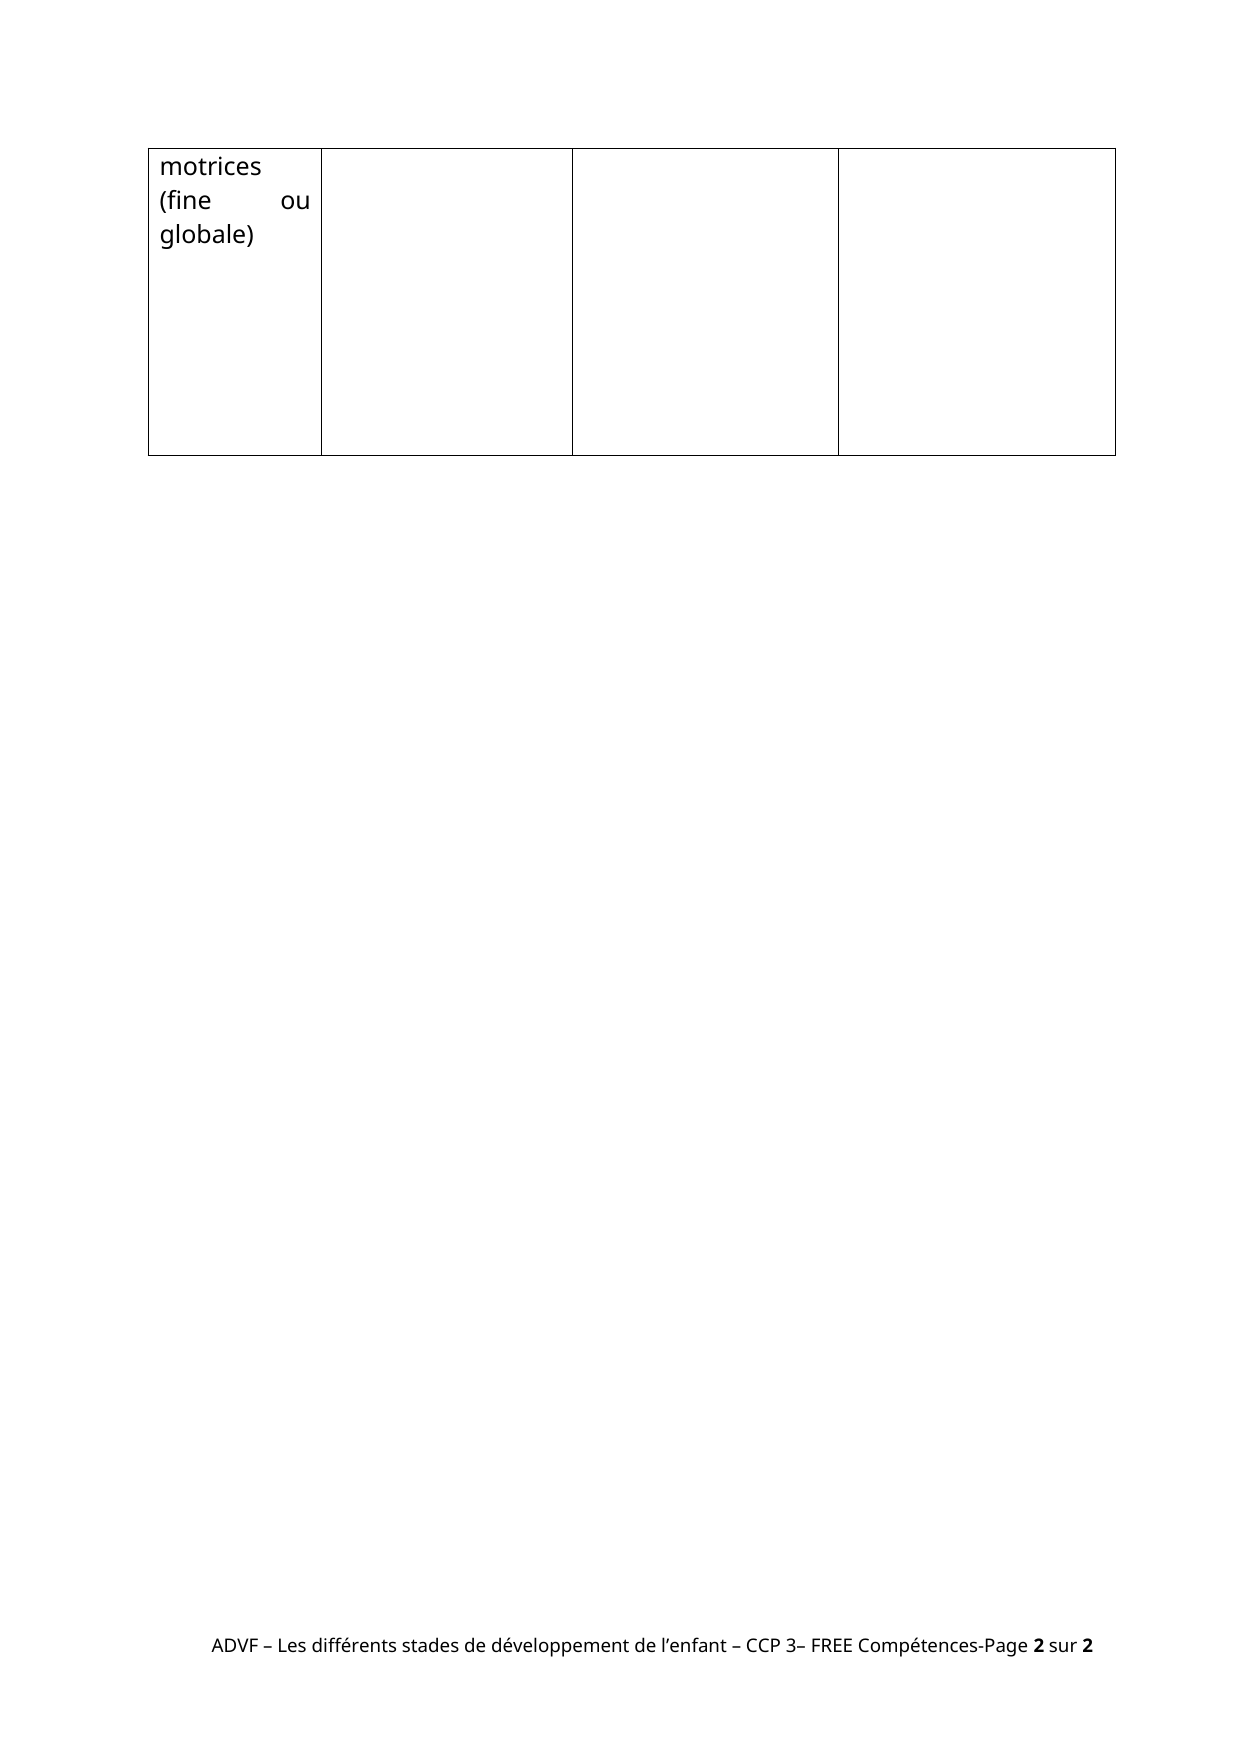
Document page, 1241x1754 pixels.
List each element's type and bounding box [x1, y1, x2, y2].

table_cell [573, 149, 838, 455]
table_cell [322, 149, 572, 455]
table_cell [149, 149, 321, 455]
table_cell [839, 149, 1115, 455]
